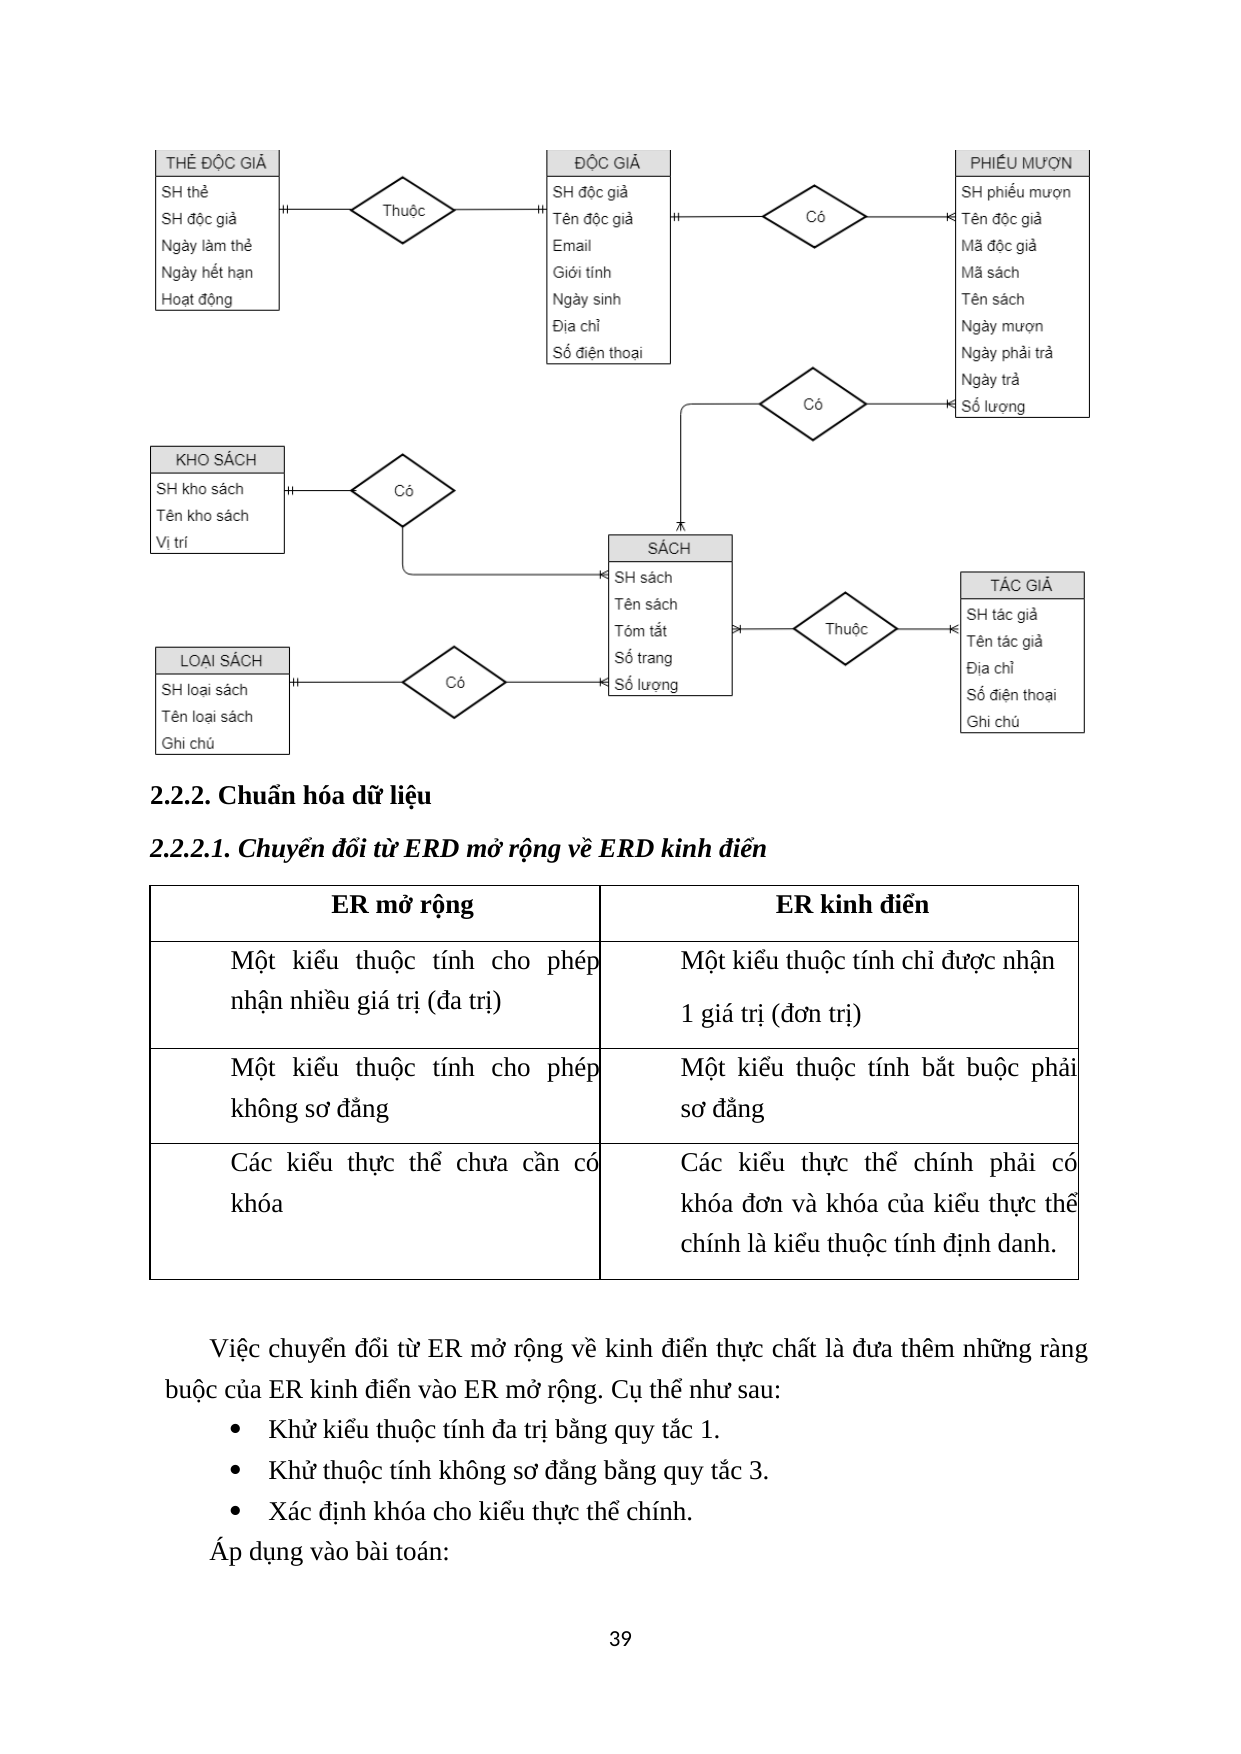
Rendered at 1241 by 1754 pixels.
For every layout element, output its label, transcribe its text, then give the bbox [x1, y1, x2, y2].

list Việc chuyển đổi từ ER mở rộng về kinh điển thực chất là đưa thêm những ràng buộc của ER kinh điển vào ER mở rộng. Cụ thể như sau: [165, 1333, 1090, 1404]
list Xác định khóa cho kiểu thực thể chính. [231, 1495, 1090, 1526]
table_header ER mở rộng [230, 886, 599, 941]
table_cell [151, 1144, 230, 1279]
subtitle 2.2.2. Chuẩn hóa dữ liệu [150, 779, 1090, 810]
table_cell [151, 1049, 230, 1143]
list Khử thuộc tính không sơ đẳng bằng quy tắc 3. [231, 1454, 1090, 1485]
table_header [151, 886, 230, 941]
table_header [601, 886, 680, 941]
table_cell [601, 1049, 680, 1143]
table_cell Một kiểu thuộc tính cho phép không sơ đẳng [230, 1049, 599, 1143]
list Khử kiểu thuộc tính đa trị bằng quy tắc 1. [231, 1413, 1090, 1445]
subtitle 2.2.2.1. Chuyển đổi từ ERD mở rộng về ERD kinh điển [150, 832, 1090, 863]
table_cell Một kiểu thuộc tính cho phép nhận nhiều giá trị (đa trị) [230, 942, 599, 1048]
table_header ER kinh điển [680, 886, 1078, 941]
table_cell [601, 1144, 680, 1279]
list Áp dụng vào bài toán: [209, 1535, 1090, 1566]
table_cell Một kiểu thuộc tính chỉ được nhận 1 giá trị (đơn trị) [680, 942, 1078, 1048]
table_cell Một kiểu thuộc tính bắt buộc phải sơ đẳng [680, 1049, 1078, 1143]
table_cell Các kiểu thực thể chính phải có khóa đơn và khóa của kiểu thực thể chính là kiểu thuộc tính định danh. [680, 1144, 1078, 1279]
table_cell [151, 942, 230, 1048]
table_cell [601, 942, 680, 1048]
table_cell Các kiểu thực thể chưa cần có khóa [230, 1144, 599, 1279]
picture [150, 150, 1091, 758]
